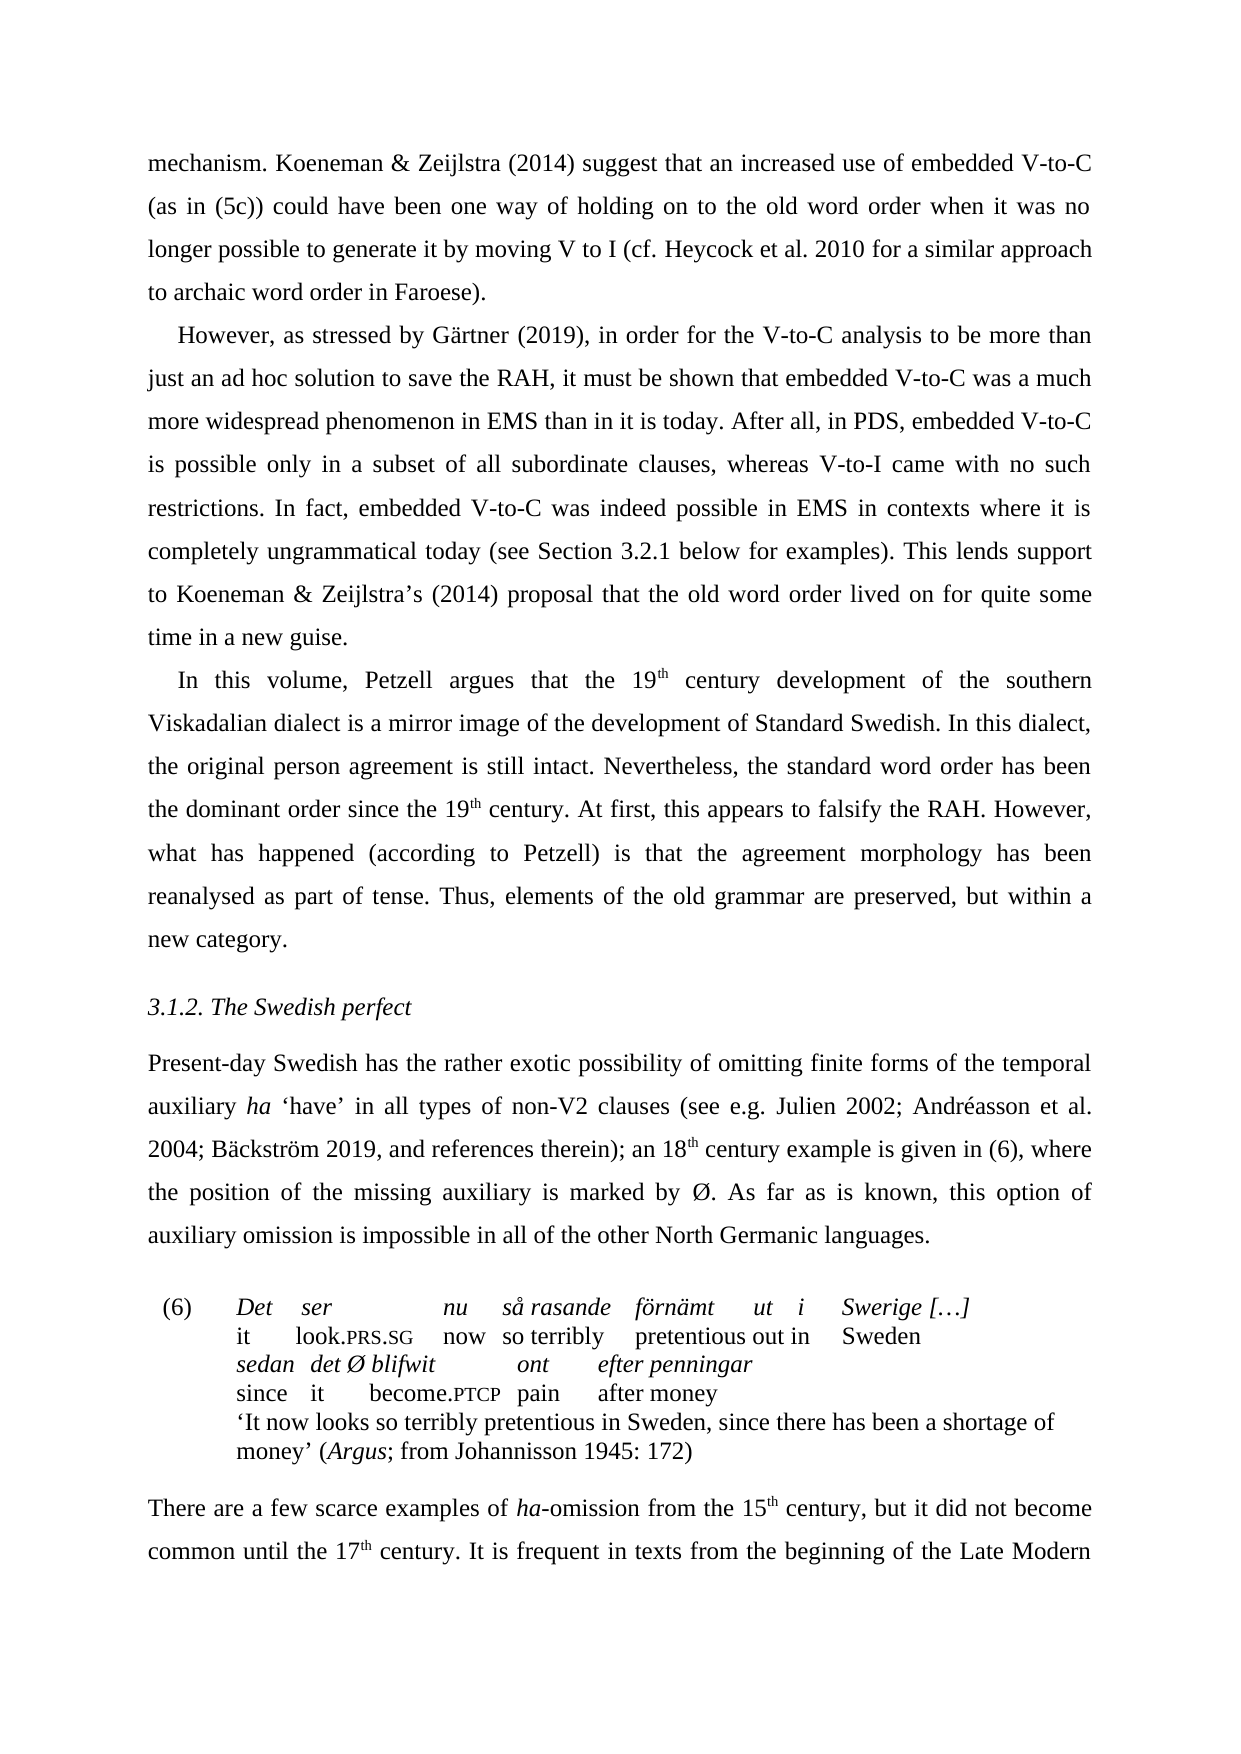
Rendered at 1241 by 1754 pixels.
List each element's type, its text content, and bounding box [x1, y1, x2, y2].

text since it become.ptcp pain after money [236, 1378, 1093, 1407]
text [148, 1493, 1093, 1565]
text Det ser nu så rasande förnämt ut i Swerige […] [162, 1292, 1093, 1321]
text 3.1.2. The Swedish perfect [148, 992, 1093, 1021]
text it look.prs.sg now so terribly pretentious out in Sweden [236, 1321, 1093, 1349]
text In this volume, Petzell argues that the 19th century development of the southern Viskadalian dialect is a mirror image of the development of Standard Swedish. In this dialect, the original person agreement is still intact. Nevertheless, the standard word order has been the dominant order since the 19th century. At first, this appears to falsify the RAH. However, what has happened (according to Petzell) is that the agreement morphology has been reanalysed as part of tense. Thus, elements of the old grammar are preserved, but within a new category. [148, 665, 1093, 953]
text However, as stressed by Gärtner (2019), in order for the V-to-C analysis to be more than just an ad hoc solution to save the RAH, it must be shown that embedded V-to-C was a much more widespread phenomenon in EMS than in it is today. After all, in PDS, embedded V-to-C is possible only in a subset of all subordinate clauses, whereas V-to-I came with no such restrictions. In fact, embedded V-to-C was indeed possible in EMS in contexts where it is completely ungrammatical today (see Section 3.2.1 below for examples). This lends support to Koeneman & Zeijlstra’s (2014) proposal that the old word order lived on for quite some time in a new guise. [148, 320, 1093, 651]
text Present-day Swedish has the rather exotic possibility of omitting finite forms of the temporal auxiliary ha ‘have’ in all types of non-V2 clauses (see e.g. Julien 2002; Andréasson et al. 2004; Bäckström 2019, and references therein); an 18th century example is given in (6), where the position of the missing auxiliary is marked by Ø. As far as is known, this option of auxiliary omission is impossible in all of the other North Germanic languages. [148, 1048, 1093, 1249]
text sedan det Ø blifwit ont efter penningar [236, 1349, 1093, 1378]
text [148, 148, 1093, 306]
text ‘It now looks so terribly pretentious in Sweden, since there has been a shortage of money’ (Argus; from Johannisson 1945: 172) [236, 1407, 1093, 1464]
